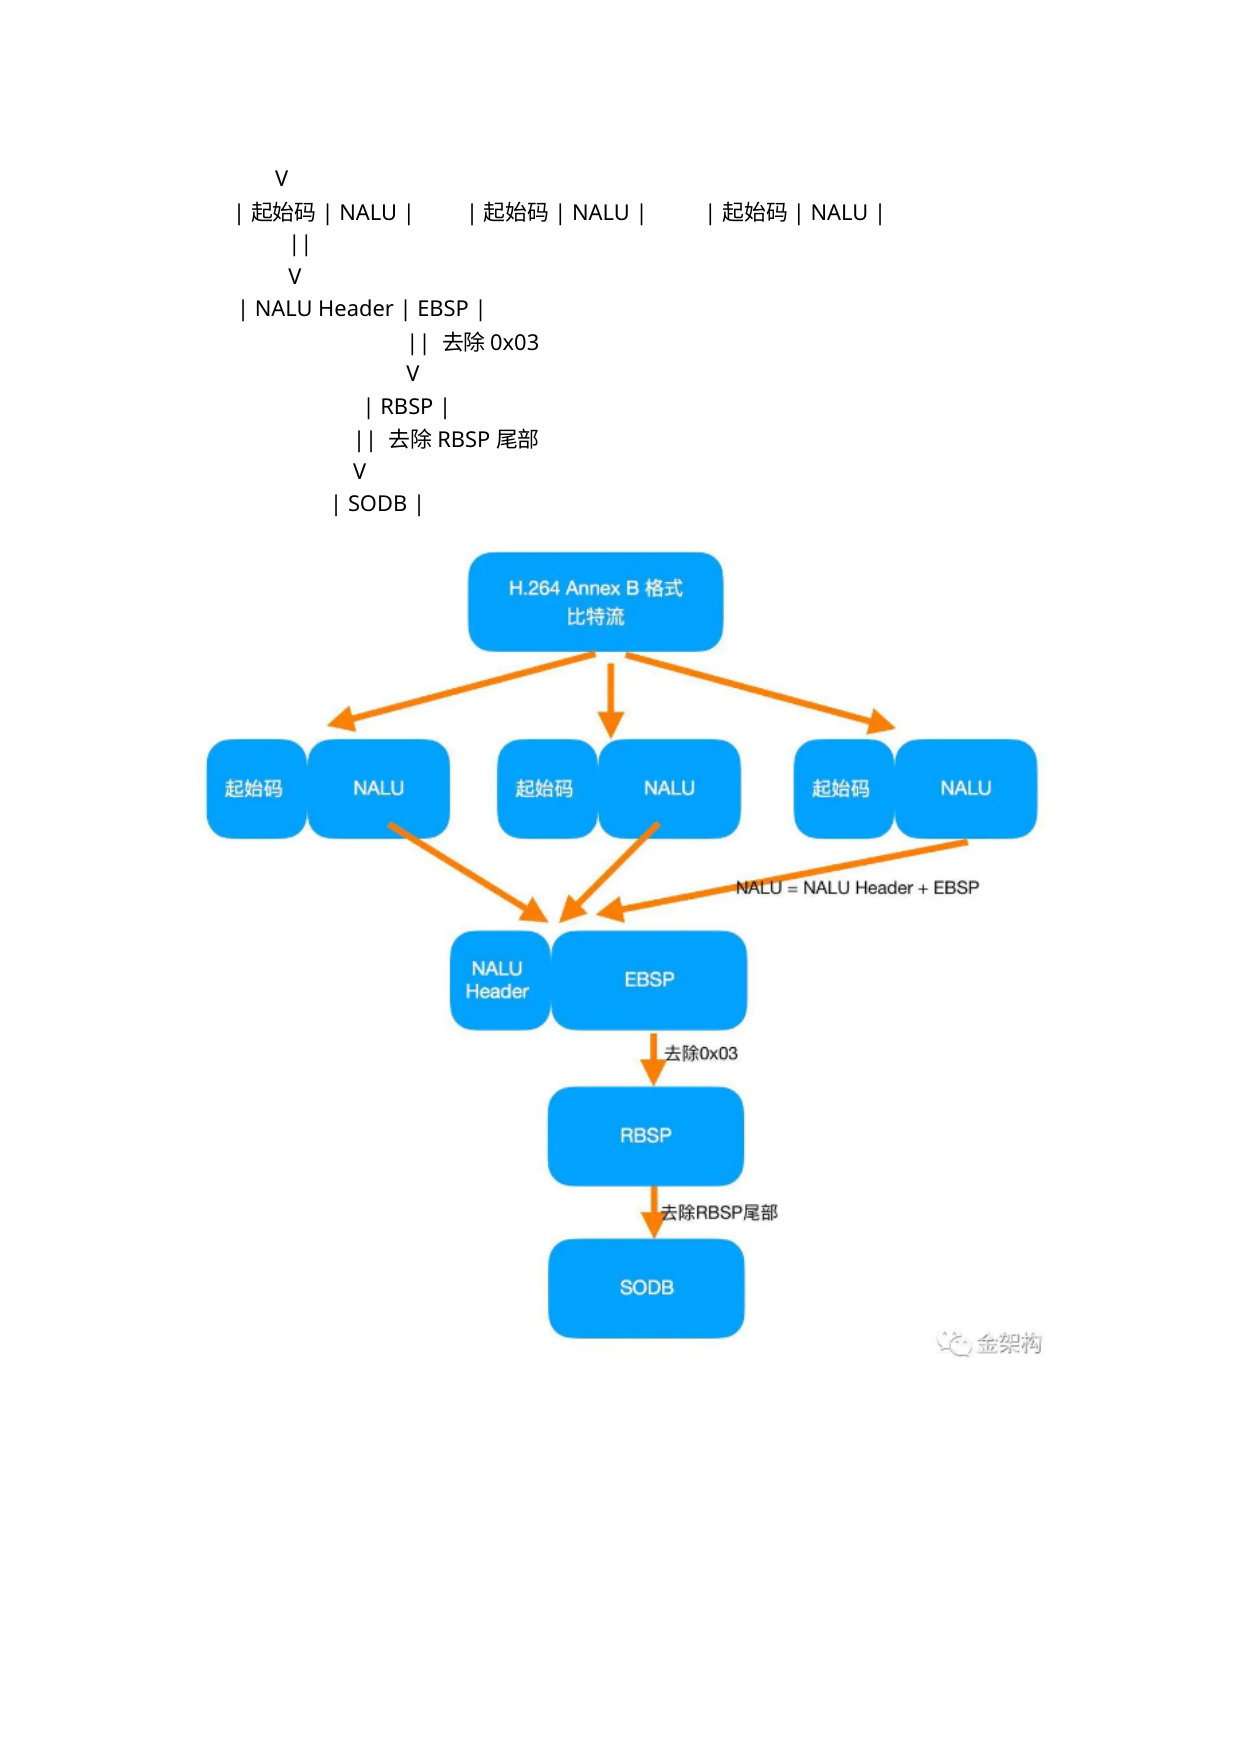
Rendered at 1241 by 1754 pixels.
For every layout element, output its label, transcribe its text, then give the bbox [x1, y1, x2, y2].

text | RBSP | [187, 389, 1053, 422]
text | 起始码 | NALU | | 起始码 | NALU | | 起始码 | NALU | [187, 194, 1053, 227]
text V [187, 454, 1053, 487]
text V [187, 162, 1053, 194]
text V [187, 259, 1053, 292]
text || 去除0x03 [187, 324, 1053, 357]
text V [187, 357, 1053, 389]
text | NALU Header | EBSP | [187, 292, 1053, 324]
text || [187, 227, 1053, 259]
picture [187, 519, 1053, 1363]
text | SODB | [187, 487, 1053, 519]
text || 去除 RBSP 尾部 [187, 422, 1053, 454]
